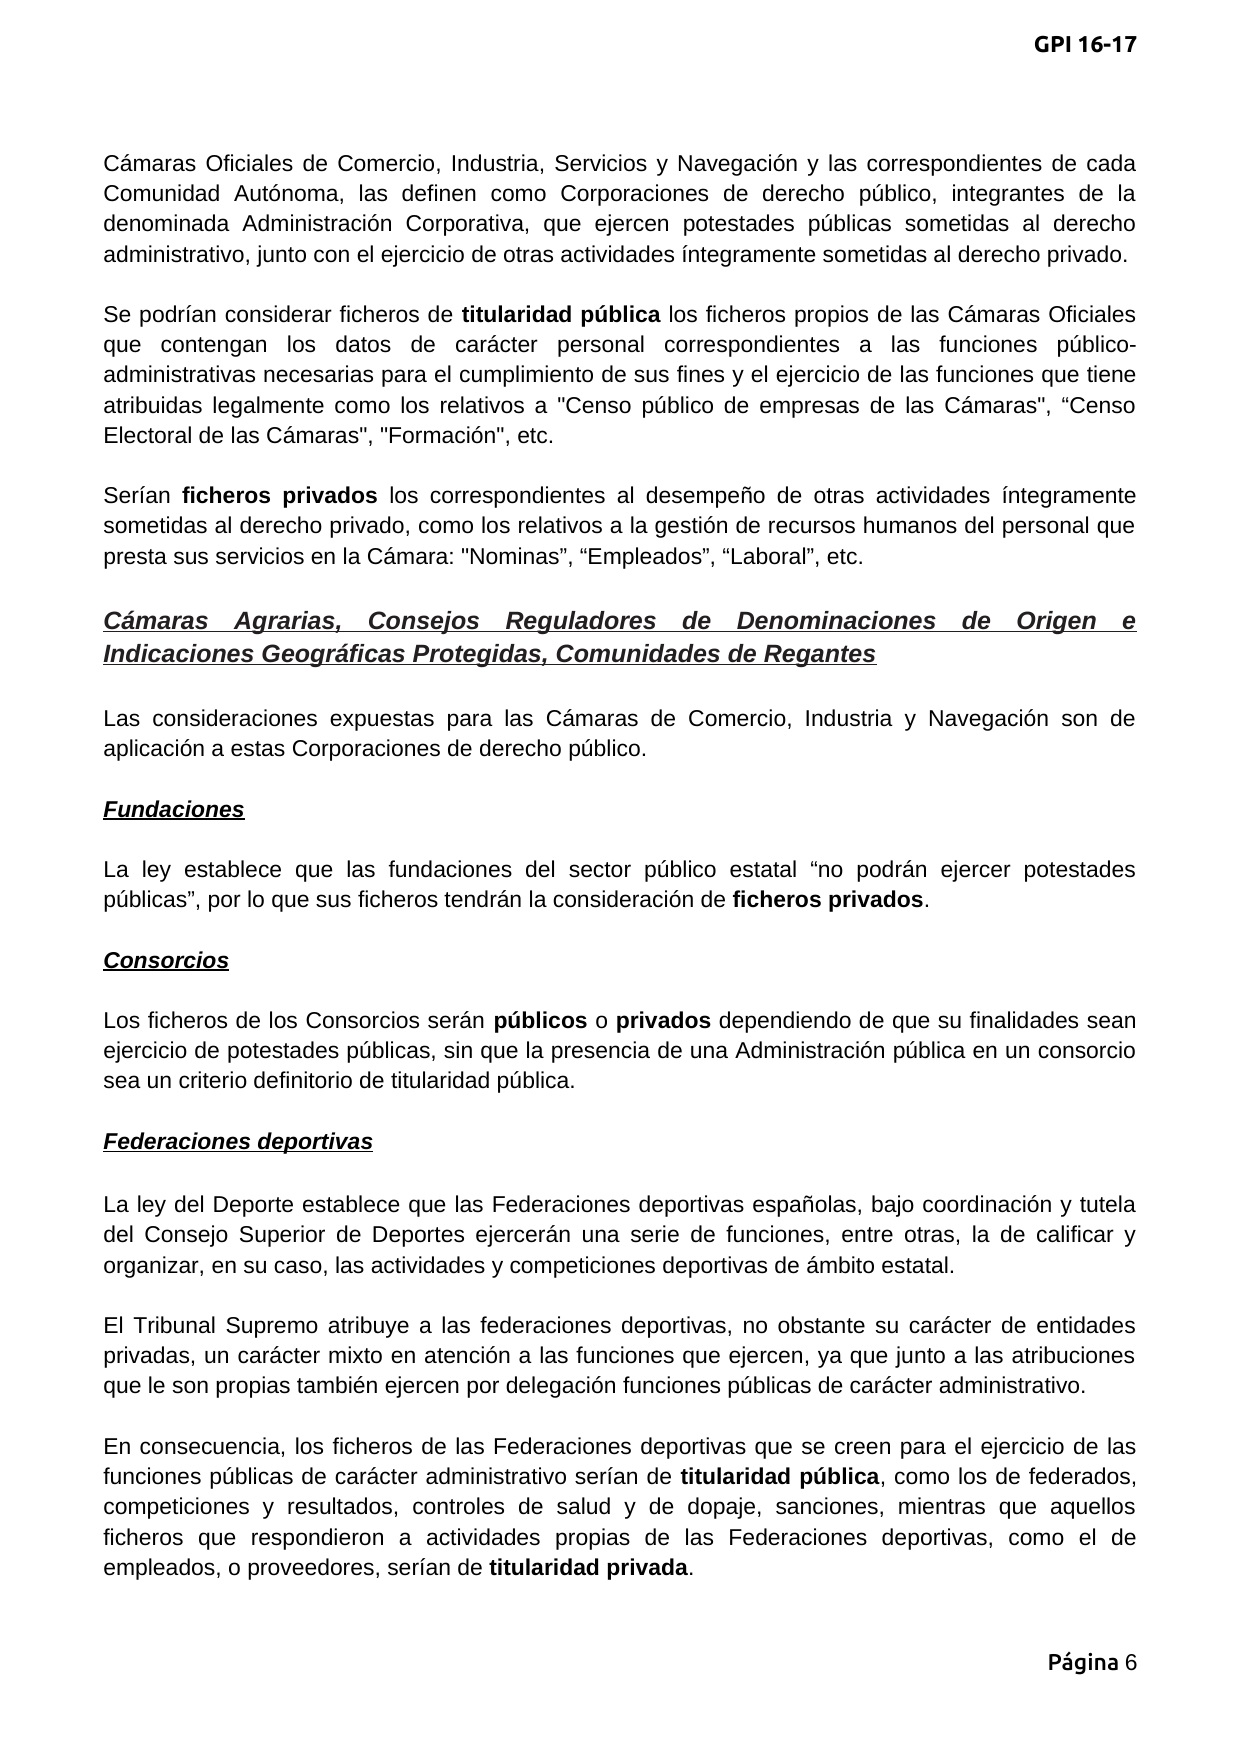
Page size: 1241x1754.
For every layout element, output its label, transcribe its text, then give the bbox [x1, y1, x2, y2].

text El Tribunal Supremo atribuye a las federaciones deportivas, no obstante su carácter de entidades privadas, un carácter mixto en atención a las funciones que ejercen, ya que junto a las atribuciones que le son propias también ejercen por delegación funciones públicas de carácter administrativo. [103, 1312, 1137, 1399]
text Las consideraciones expuestas para las Cámaras de Comercio, Industria y Navegación son de aplicación a estas Corporaciones de derecho público. [103, 705, 1137, 762]
text Se podrían considerar ficheros de titularidad pública los ficheros propios de las Cámaras Oficiales que contengan los datos de carácter personal correspondientes a las funciones público-administrativas necesarias para el cumplimiento de sus fines y el ejercicio de las funciones que tiene atribuidas legalmente como los relativos a "Censo público de empresas de las Cámaras", “Censo Electoral de las Cámaras", "Formación", etc. [103, 301, 1137, 448]
text La ley del Deporte establece que las Federaciones deportivas españolas, bajo coordinación y tutela del Consejo Superior de Deportes ejercerán una serie de funciones, entre otras, la de calificar y organizar, en su caso, las actividades y competiciones deportivas de ámbito estatal. [103, 1191, 1137, 1278]
text La ley establece que las fundaciones del sector público estatal “no podrán ejercer potestades públicas”, por lo que sus ficheros tendrán la consideración de ficheros privados. [103, 856, 1137, 913]
text Federaciones deportivas [103, 1128, 1137, 1154]
text En consecuencia, los ficheros de las Federaciones deportivas que se creen para el ejercicio de las funciones públicas de carácter administrativo serían de titularidad pública, como los de federados, competiciones y resultados, controles de salud y de dopaje, sanciones, mientras que aquellos ficheros que respondieron a actividades propias de las Federaciones deportivas, como el de empleados, o proveedores, serían de titularidad privada. [103, 1433, 1137, 1580]
text Serían ficheros privados los correspondientes al desempeño de otras actividades íntegramente sometidas al derecho privado, como los relativos a la gestión de recursos humanos del personal que presta sus servicios en la Cámara: "Nominas”, “Empleados”, “Laboral”, etc. [103, 482, 1137, 569]
text Los ficheros de los Consorcios serán públicos o privados dependiendo de que su finalidades sean ejercicio de potestades públicas, sin que la presencia de una Administración pública en un consorcio sea un criterio definitorio de titularidad pública. [103, 1007, 1137, 1094]
text Fundaciones [103, 796, 1137, 822]
text Cámaras Agrarias, Consejos Reguladores de Denominaciones de Origen e Indicaciones Geográficas Protegidas, Comunidades de Regantes [103, 635, 1137, 668]
text Cámaras Oficiales de Comercio, Industria, Servicios y Navegación y las correspondientes de cada Comunidad Autónoma, las definen como Corporaciones de derecho público, integrantes de la denominada Administración Corporativa, que ejercen potestades públicas sometidas al derecho administrativo, junto con el ejercicio de otras actividades íntegramente sometidas al derecho privado. [103, 150, 1137, 267]
text Consorcios [103, 947, 1137, 973]
